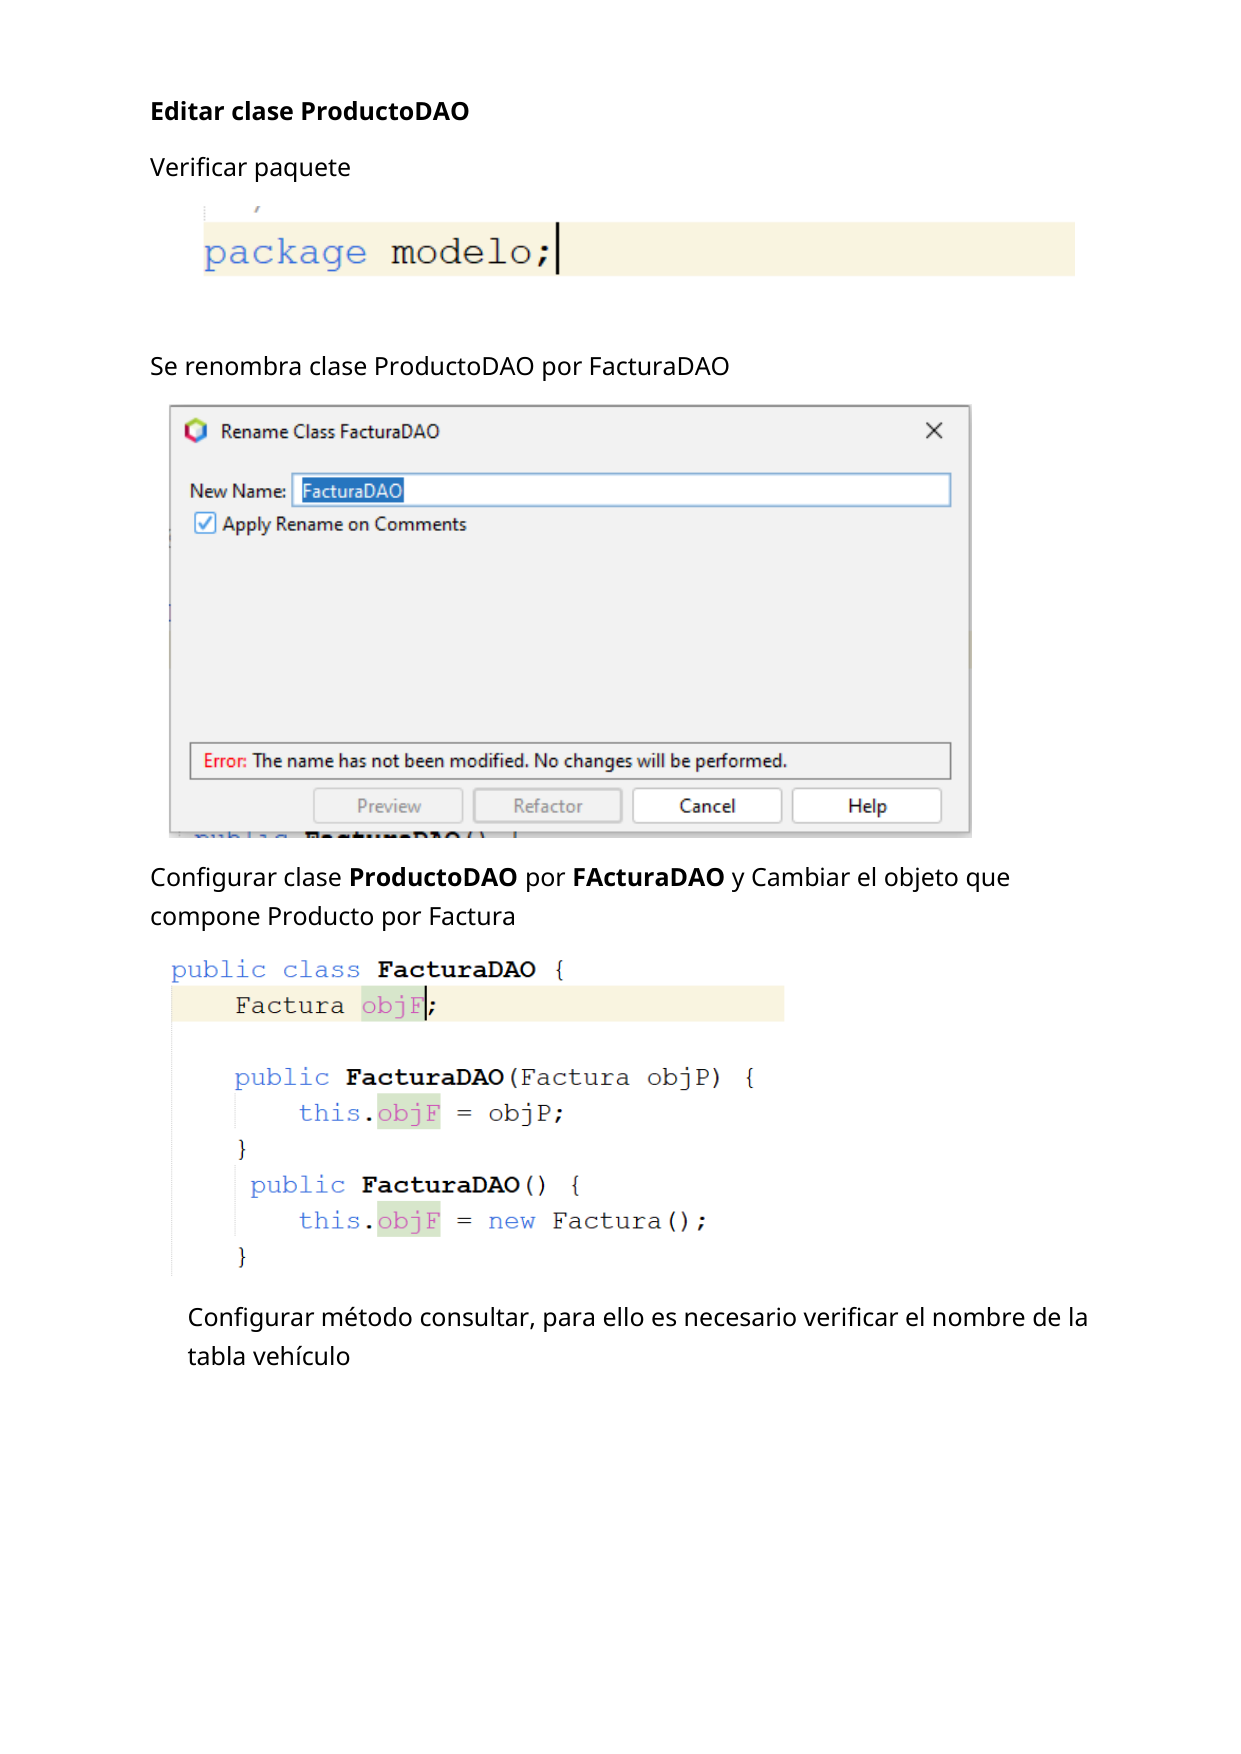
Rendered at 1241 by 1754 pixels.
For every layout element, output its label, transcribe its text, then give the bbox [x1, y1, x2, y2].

text Verificar paquete [150, 150, 1090, 184]
text Configurar método consultar, para ello es necesario verificar el nombre de la tabla vehículo [187, 1299, 1090, 1372]
text Editar clase ProductoDAO [150, 94, 1090, 128]
text Configurar clase ProductoDAO por FActuraDAO y Cambiar el objeto que compone Producto por Factura [150, 859, 1090, 933]
text Se renombra clase ProductoDAO por FacturaDAO [150, 348, 1090, 382]
